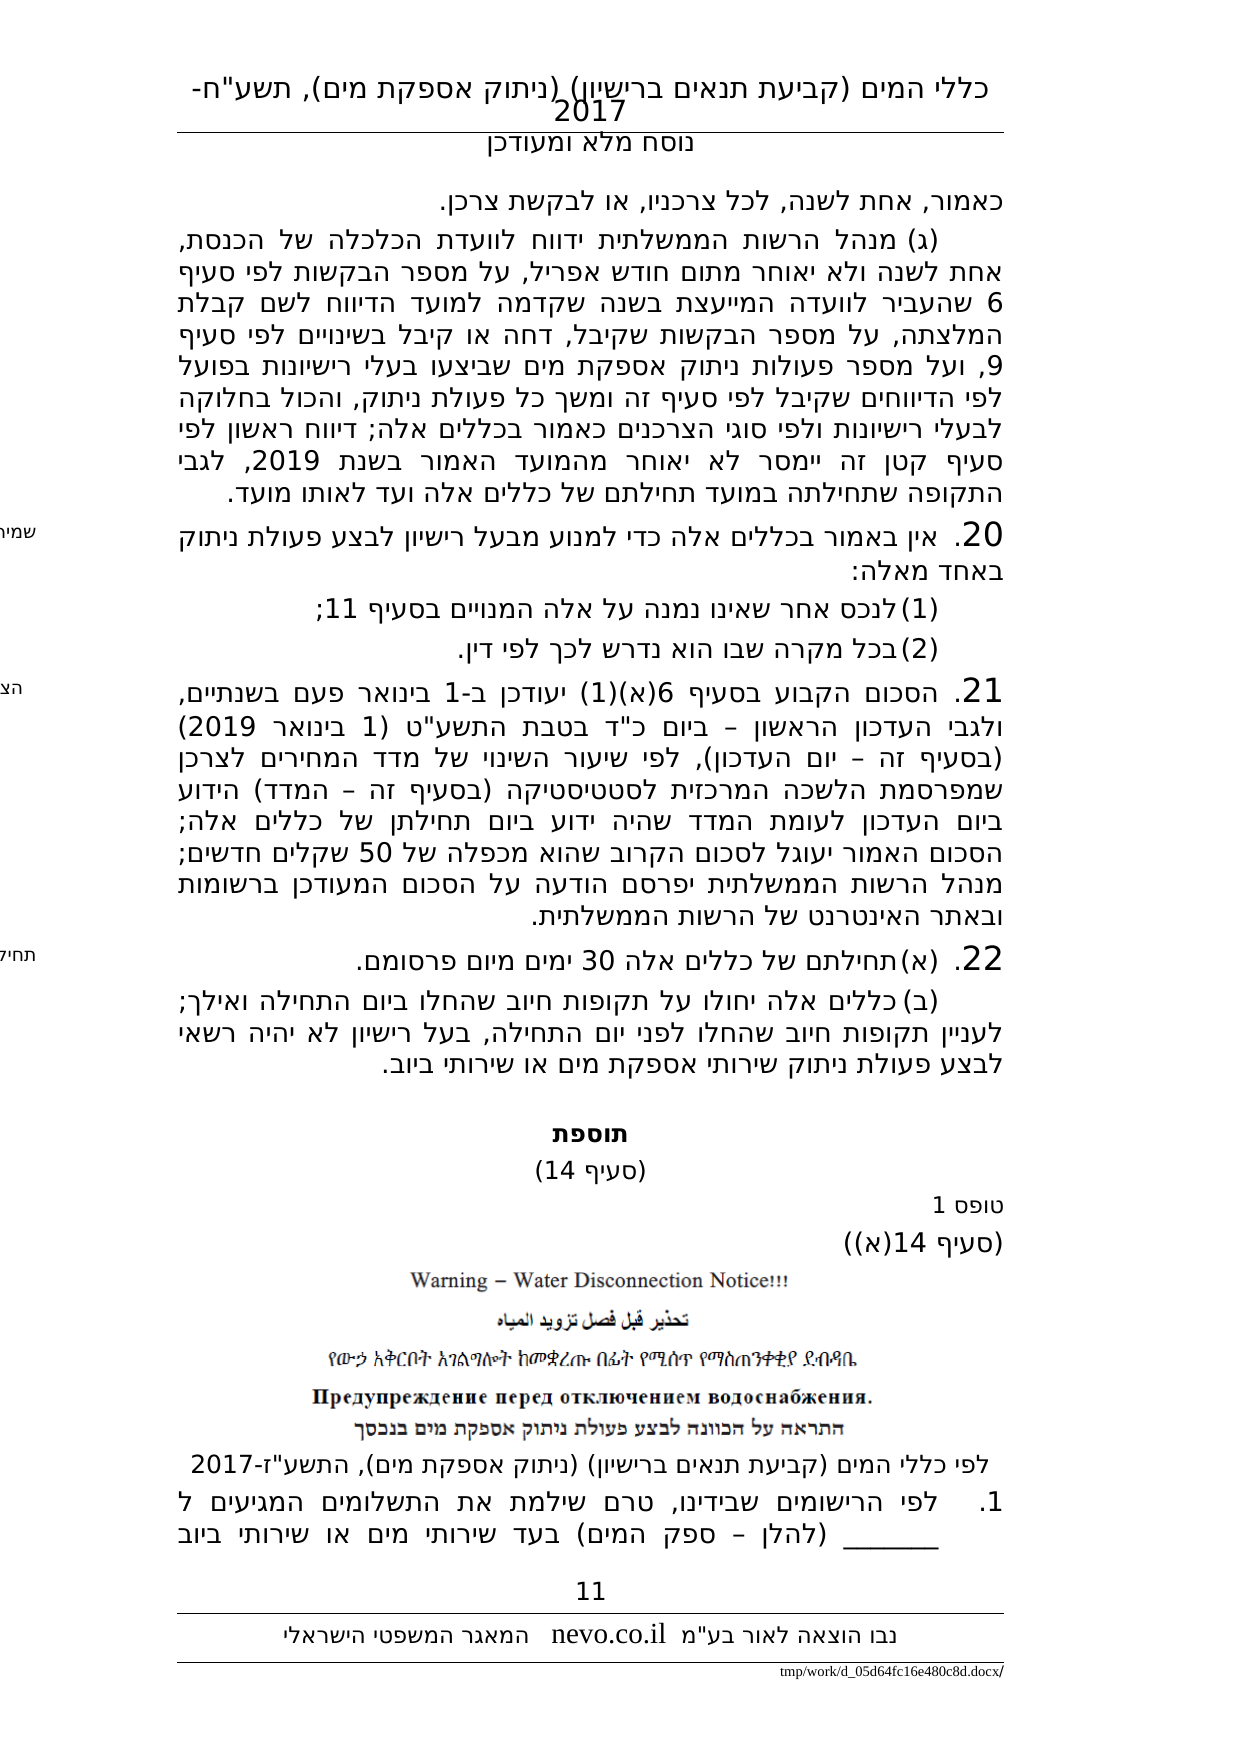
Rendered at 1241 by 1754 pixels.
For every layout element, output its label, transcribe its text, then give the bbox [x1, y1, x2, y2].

text (2) בכל מקרה שבו הוא נדרש לכך לפי דין. [177, 633, 939, 664]
text 22. (א) תחילתם של כללים אלה 30 ימים מיום פרסומם. [177, 939, 1004, 978]
text (ב) כללים אלה יחולו על תקופות חיוב שהחלו ביום התחילה ואילך; לעניין תקופות חיוב שהחלו לפני יום התחילה, בעל רישיון לא יהיה רשאי לבצע פעולת ניתוק שירותי אספקת מים או שירותי ביוב. [177, 986, 1004, 1080]
text טופס 1 [177, 1193, 1004, 1219]
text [177, 1486, 1004, 1549]
text (סעיף 14) [177, 1156, 1004, 1185]
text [177, 185, 1004, 217]
text (סעיף 14(א)) [177, 1227, 1004, 1258]
text (1) לנכס אחר שאינו נמנה על אלה המנויים בסעיף 11; [177, 594, 939, 625]
text תוספת [177, 1119, 1004, 1148]
text 21. הסכום הקבוע בסעיף 6(א)(1) יעודכן ב-1 בינואר פעם בשנתיים, ולגבי העדכון הראשון – ביום כ"ד בטבת התשע"ט (1 בינואר 2019) (בסעיף זה – יום העדכון), לפי שיעור השינוי של מדד המחירים לצרכן שמפרסמת הלשכה המרכזית לסטטיסטיקה (בסעיף זה – המדד) הידוע ביום העדכון לעומת המדד שהיה ידוע ביום תחילתן של כללים אלה; הסכום האמור יעוגל לסכום הקרוב שהוא מכפלה של 50 שקלים חדשים; מנהל הרשות הממשלתית יפרסם הודעה על הסכום המעודכן ברשומות ובאתר האינטרנט של הרשות הממשלתית. [177, 672, 1004, 932]
text 20. אין באמור בכללים אלה כדי למנוע מבעל רישיון לבצע פעולת ניתוק באחד מאלה: [177, 516, 1004, 586]
text לפי כללי המים (קביעת תנאים ברישיון) (ניתוק אספקת מים), התשע"ז-2017 [177, 1450, 1004, 1479]
text (ג) מנהל הרשות הממשלתית ידווח לוועדת הכלכלה של הכנסת, אחת לשנה ולא יאוחר מתום חודש אפריל, על מספר הבקשות לפי סעיף 6 שהעביר לוועדה המייעצת בשנה שקדמה למועד הדיווח לשם קבלת המלצתה, על מספר הבקשות שקיבל, דחה או קיבל בשינויים לפי סעיף 9, ועל מספר פעולות ניתוק אספקת מים שביצעו בעלי רישיונות בפועל לפי הדיווחים שקיבל לפי סעיף זה ומשך כל פעולת ניתוק, והכול בחלוקה לבעלי רישיונות ולפי סוגי הצרכנים כאמור בכללים אלה; דיווח ראשון לפי סעיף קטן זה יימסר לא יאוחר מהמועד האמור בשנת 2019, לגבי התקופה שתחילתה במועד תחילתם של כללים אלה ועד לאותו מועד. [177, 224, 1004, 508]
